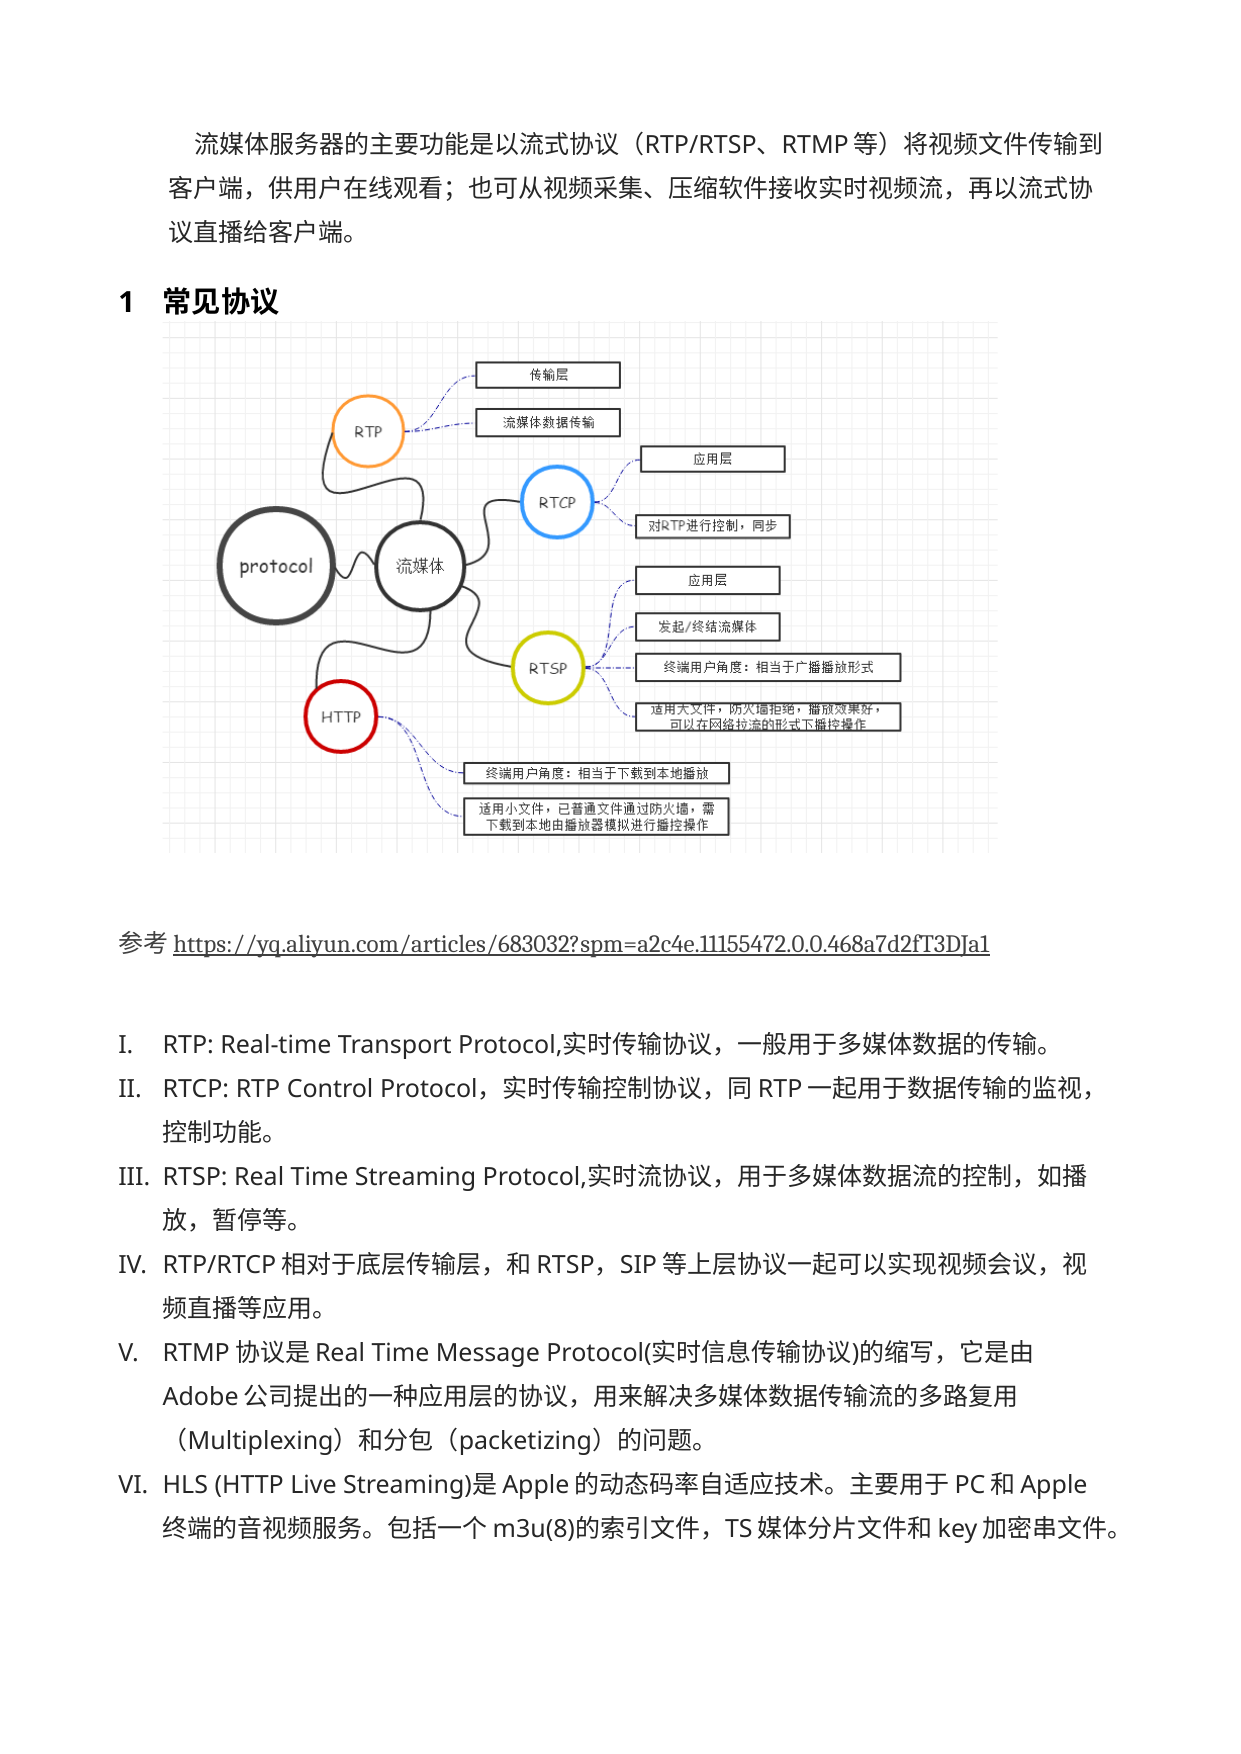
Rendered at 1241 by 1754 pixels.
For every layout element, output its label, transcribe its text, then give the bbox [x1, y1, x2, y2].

subtitle RTP/RTCP相对于底层传输层，和RTSP，SIP等上层协议一起可以实现视频会议，视频直播等应用。 [118, 1241, 1108, 1329]
subtitle RTMP协议是Real Time Message Protocol(实时信息传输协议)的缩写，它是由Adobe公司提出的一种应用层的协议，用来解决多媒体数据传输流的多路复用（Multiplexing）和分包（packetizing）的问题。 [118, 1329, 1108, 1461]
picture [162, 321, 998, 853]
subtitle HLS (HTTP Live Streaming)是Apple的动态码率自适应技术。主要用于PC和Apple终端的音视频服务。包括一个m3u(8)的索引文件，TS媒体分片文件和key加密串文件。 [118, 1461, 1108, 1549]
subtitle RTSP: Real Time Streaming Protocol,实时流协议，用于多媒体数据流的控制，如播放，暂停等。 [118, 1152, 1108, 1241]
subtitle RTP: Real-time Transport Protocol,实时传输协议，一般用于多媒体数据的传输。 [118, 1020, 1108, 1064]
subtitle RTCP: RTP Control Protocol，实时传输控制协议，同RTP一起用于数据传输的监视，控制功能。 [118, 1064, 1108, 1152]
text 参考https://yq.aliyun.com/articles/683032?spm=a2c4e.11155472.0.0.468a7d2fT3DJa1 [118, 919, 1108, 964]
subtitle 流媒体服务器的主要功能是以流式协议（RTP/RTSP、RTMP等）将视频文件传输到客户端，供用户在线观看；也可从视频采集、压缩软件接收实时视频流，再以流式协议直播给客户端。 [168, 121, 1108, 253]
